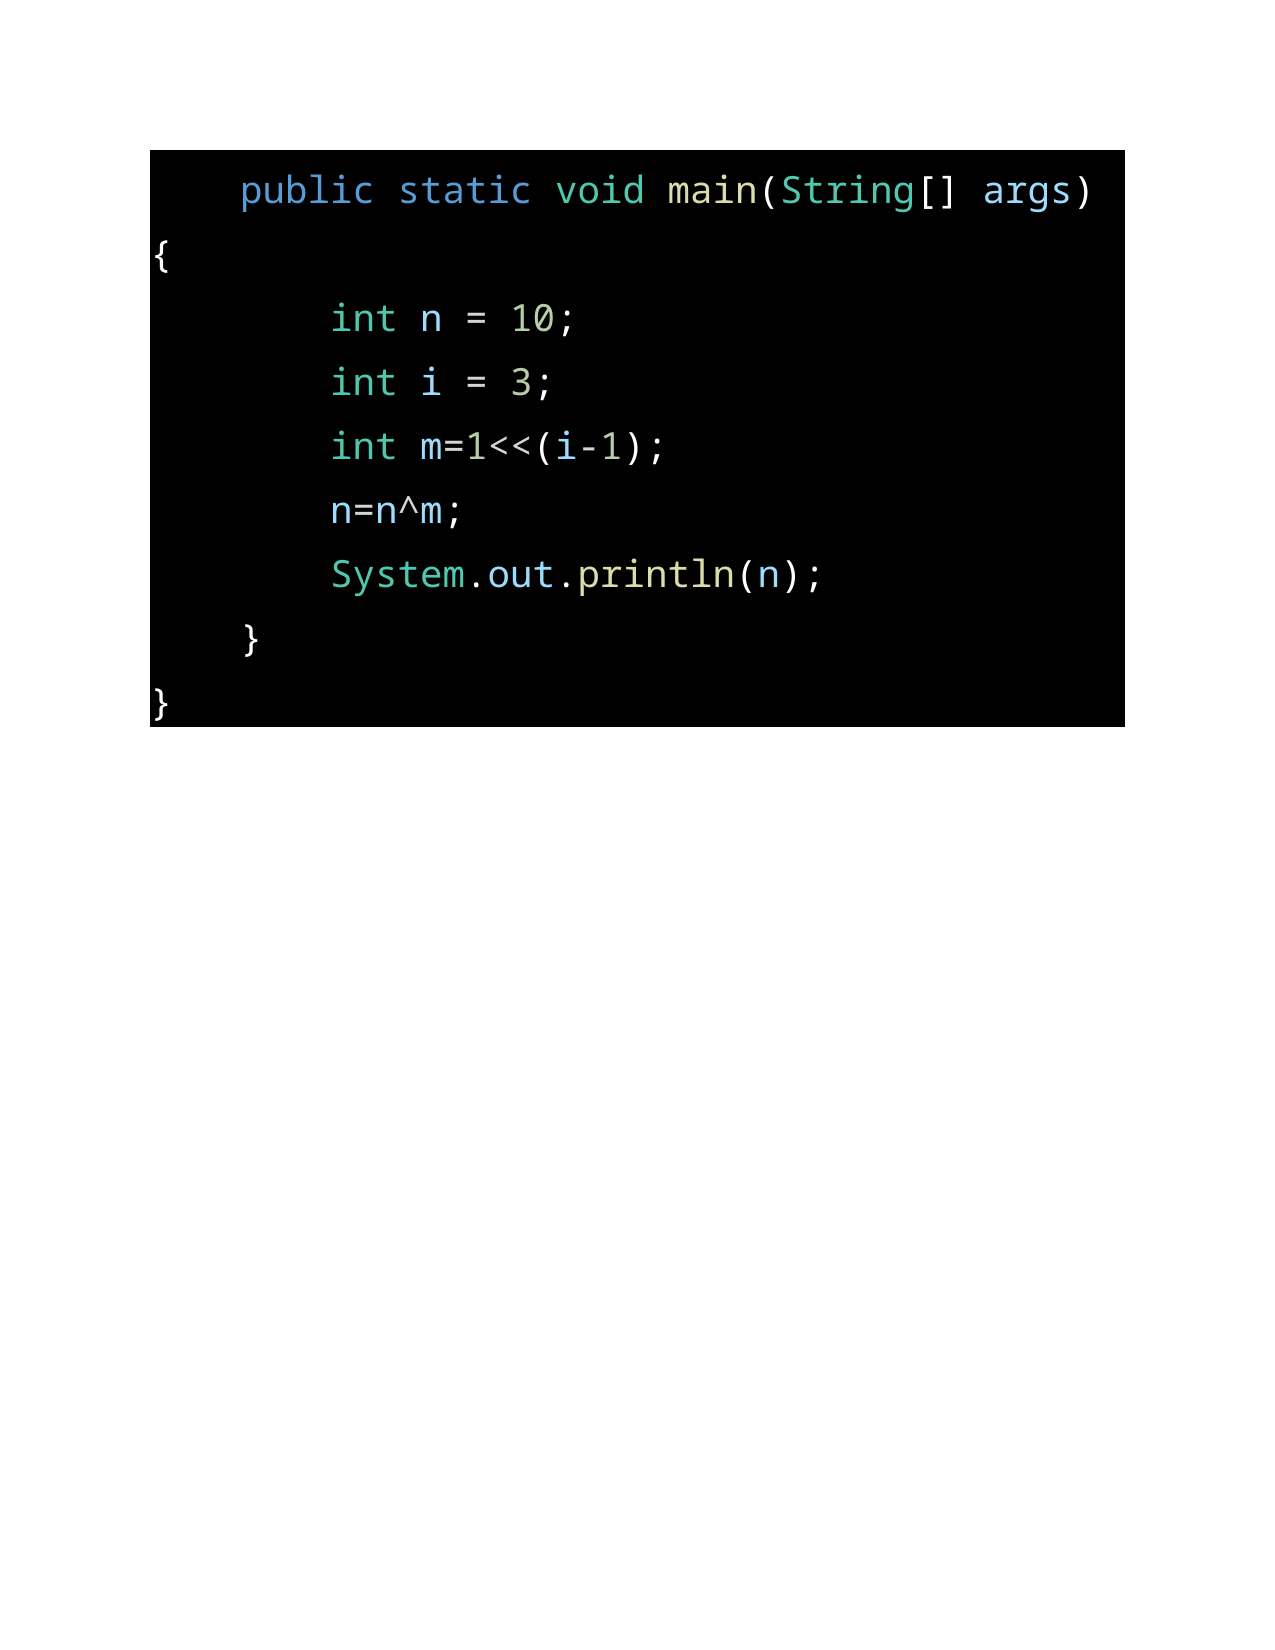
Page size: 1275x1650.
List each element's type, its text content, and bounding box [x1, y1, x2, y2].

text } [150, 662, 1125, 727]
text int i = 3; [150, 342, 1125, 406]
text int m=1<<(i-1); [150, 406, 1125, 470]
text int n = 10; [150, 278, 1125, 342]
text System.out.println(n); [150, 534, 1125, 598]
text } [150, 598, 1125, 662]
text public static void main(String[] args) { [150, 150, 1125, 278]
text n=n^m; [150, 470, 1125, 534]
